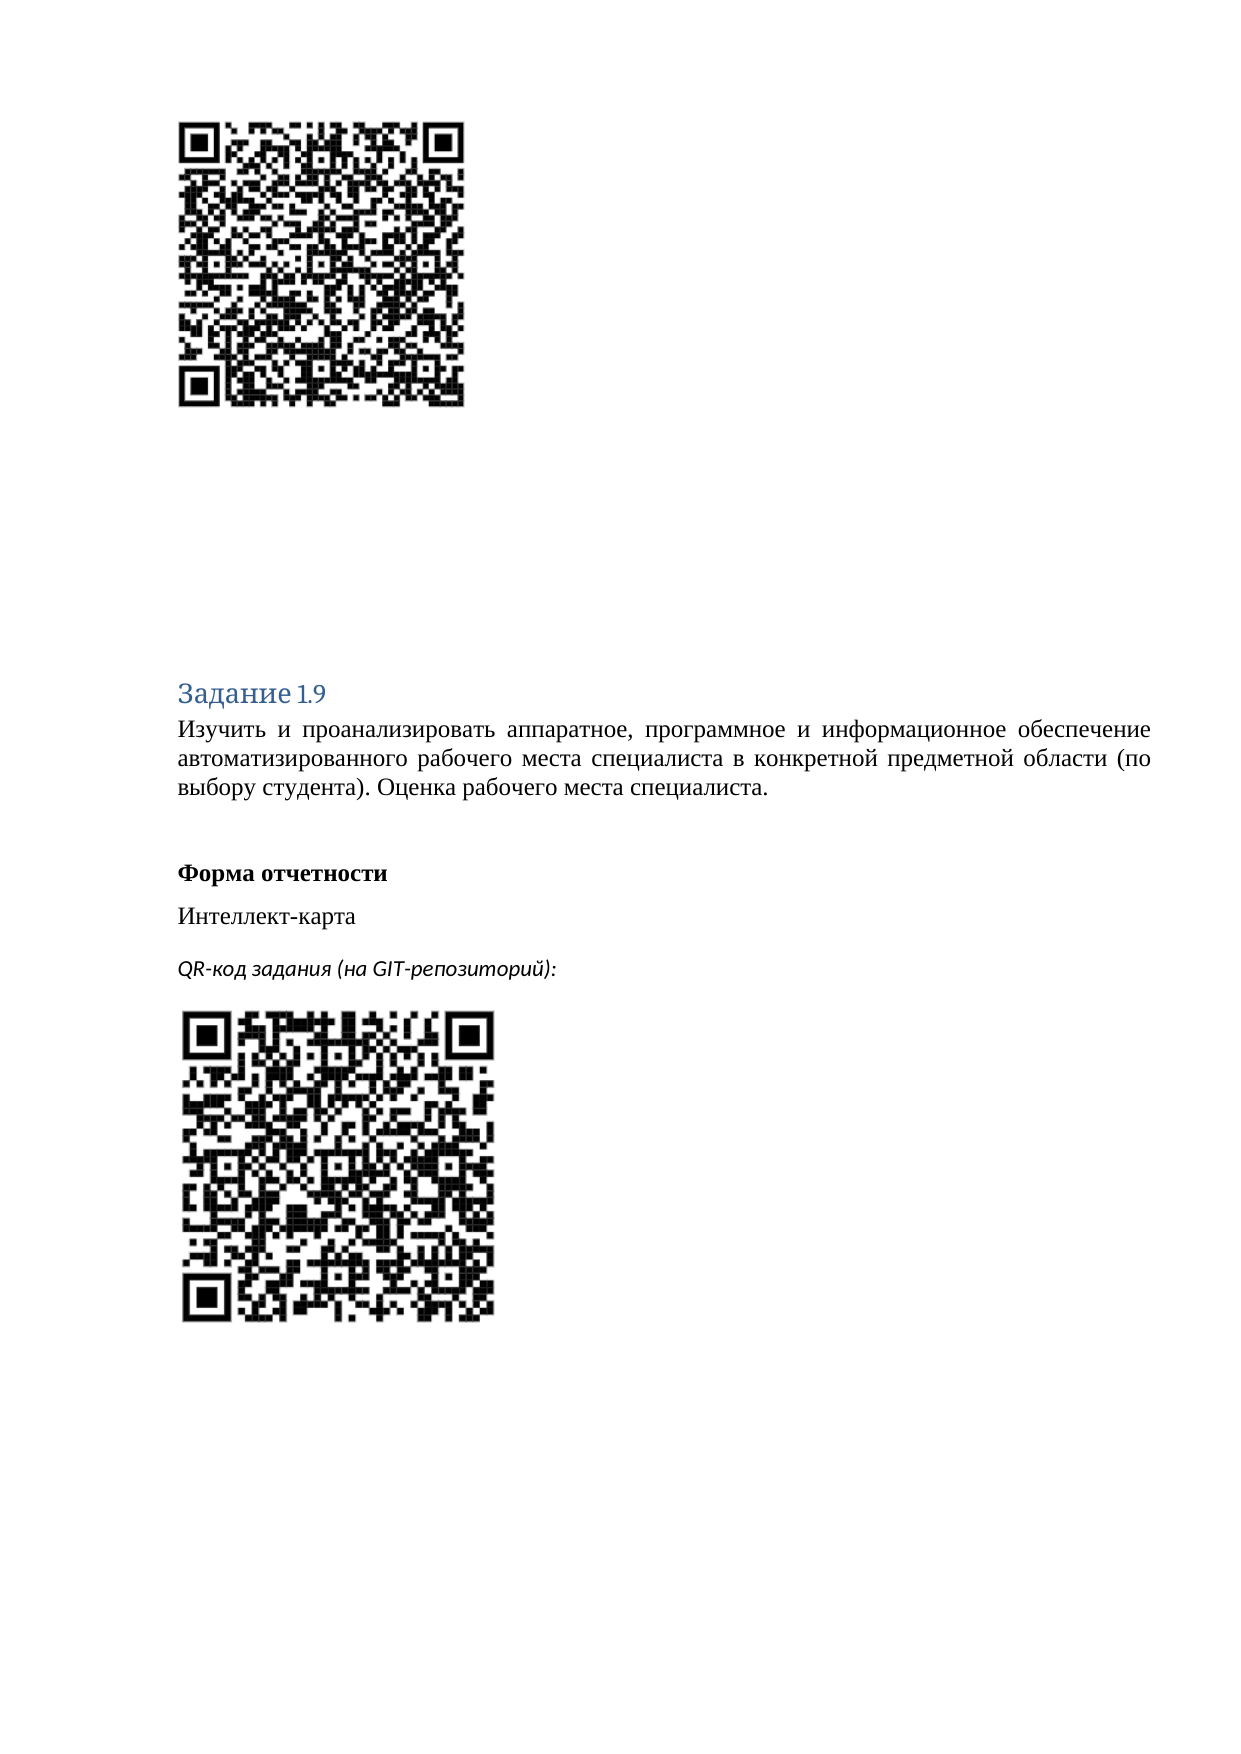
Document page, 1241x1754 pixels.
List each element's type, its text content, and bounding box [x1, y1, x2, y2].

text Интеллект-карта [177, 901, 1152, 930]
text Изучить и проанализировать аппаратное, программное и информационное обеспечение автоматизированного рабочего места специалиста в конкретной предметной области (по выбору студента). Оценка рабочего места специалиста. [177, 714, 1152, 801]
text QR-код задания (на GIT-репозиторий): [177, 954, 1152, 982]
subtitle Задание 1.9 [177, 679, 1152, 710]
picture [177, 118, 467, 417]
text Форма отчетности [177, 858, 1152, 887]
picture [177, 1007, 501, 1329]
